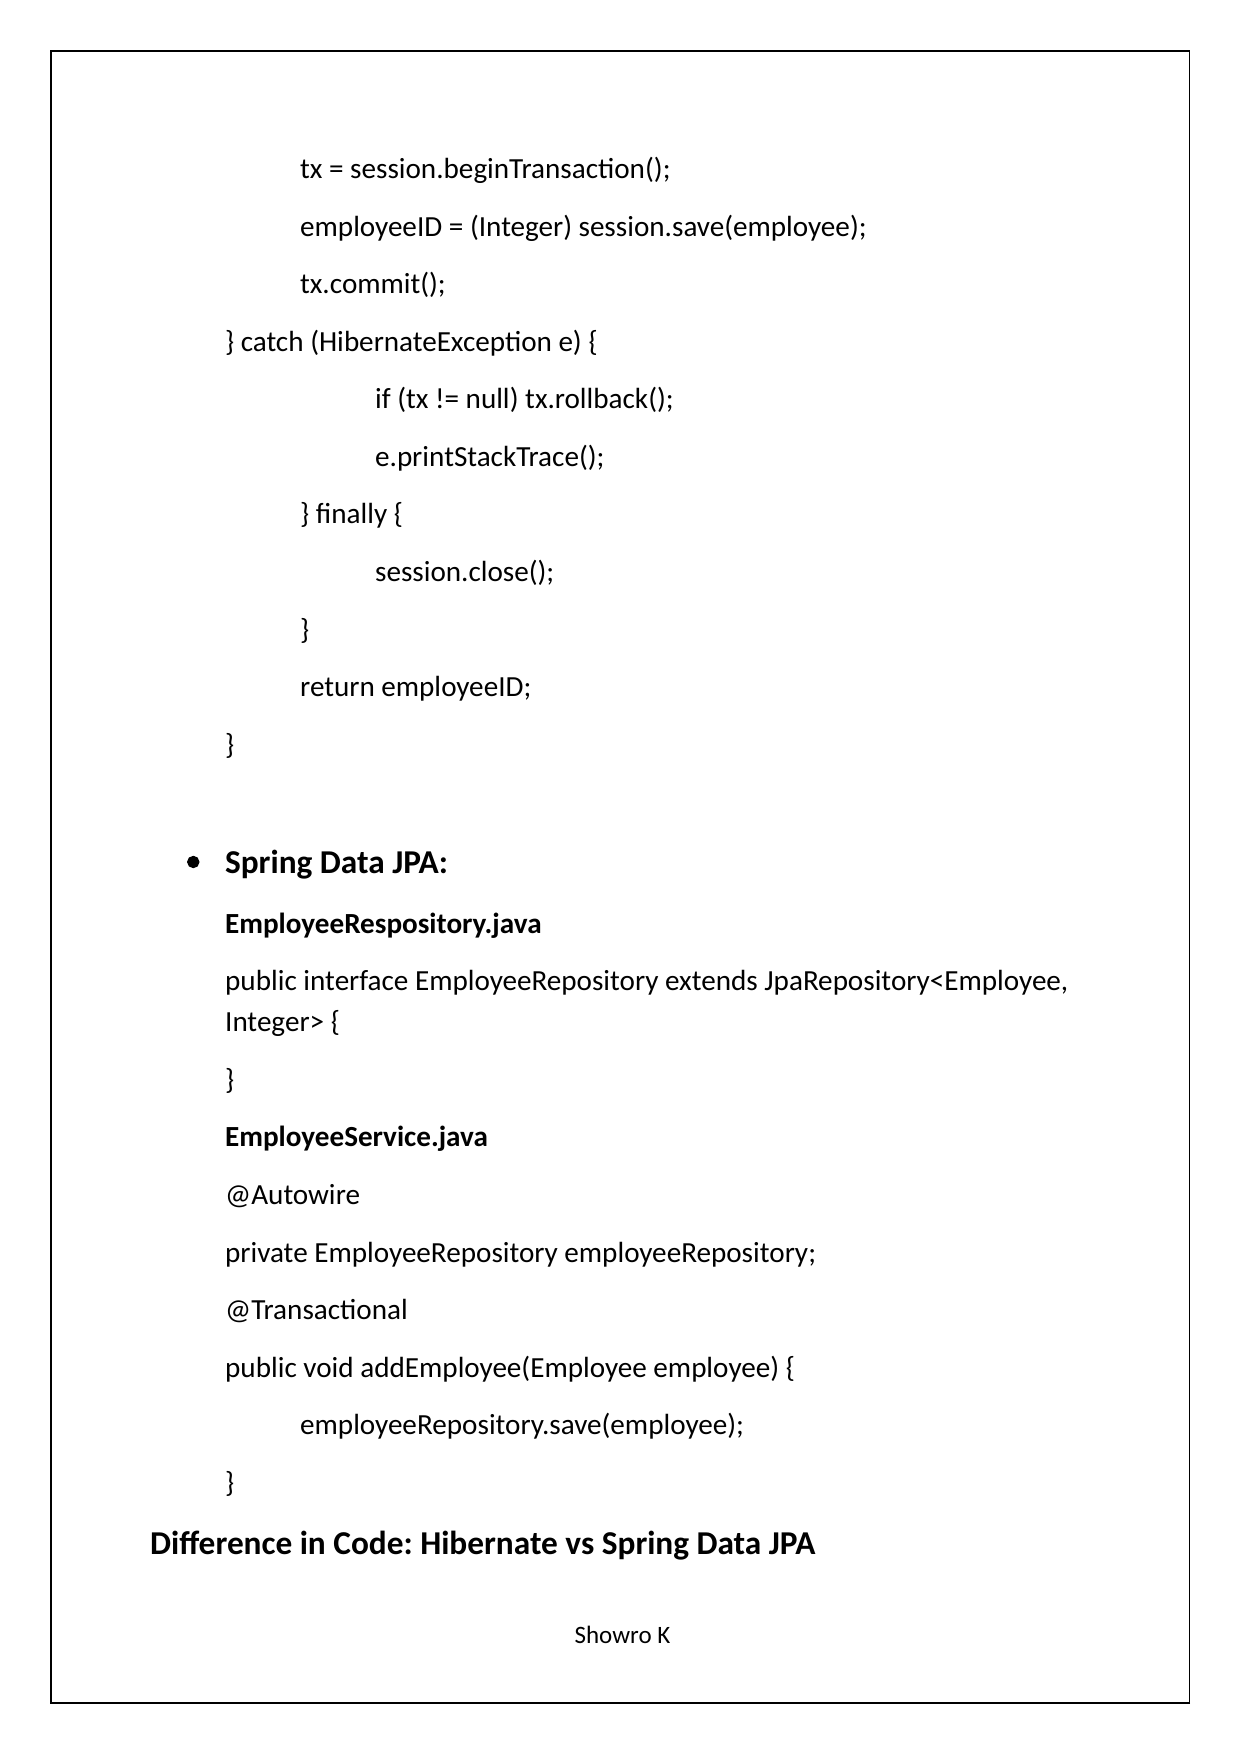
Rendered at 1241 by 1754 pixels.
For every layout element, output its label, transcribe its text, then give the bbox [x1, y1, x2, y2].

text tx = session.beginTransaction(); [150, 150, 1090, 186]
text session.close(); [150, 553, 1090, 589]
list Spring Data JPA: [187, 841, 1090, 882]
text if (tx != null) tx.rollback(); [150, 380, 1090, 416]
text return employeeID; [150, 668, 1090, 704]
text public interface EmployeeRepository extends JpaRepository<Employee, Integer> { [150, 962, 1090, 1039]
text } [150, 1061, 1090, 1096]
text EmployeeService.java [150, 1118, 1090, 1154]
text e.printStackTrace(); [150, 438, 1090, 474]
text } catch (HibernateException e) { [150, 323, 1090, 358]
text tx.commit(); [150, 265, 1090, 301]
text @Autowire [150, 1176, 1090, 1212]
text public void addEmployee(Employee employee) { [150, 1349, 1090, 1384]
text } [150, 1464, 1090, 1500]
text EmployeeRespository.java [150, 905, 1090, 940]
text } [150, 611, 1090, 646]
text Difference in Code: Hibernate vs Spring Data JPA [150, 1522, 1090, 1562]
text employeeID = (Integer) session.save(employee); [150, 208, 1090, 243]
text private EmployeeRepository employeeRepository; [150, 1234, 1090, 1269]
text employeeRepository.save(employee); [150, 1406, 1090, 1442]
text } [150, 726, 1090, 762]
text } finally { [150, 496, 1090, 531]
text @Transactional [150, 1291, 1090, 1327]
